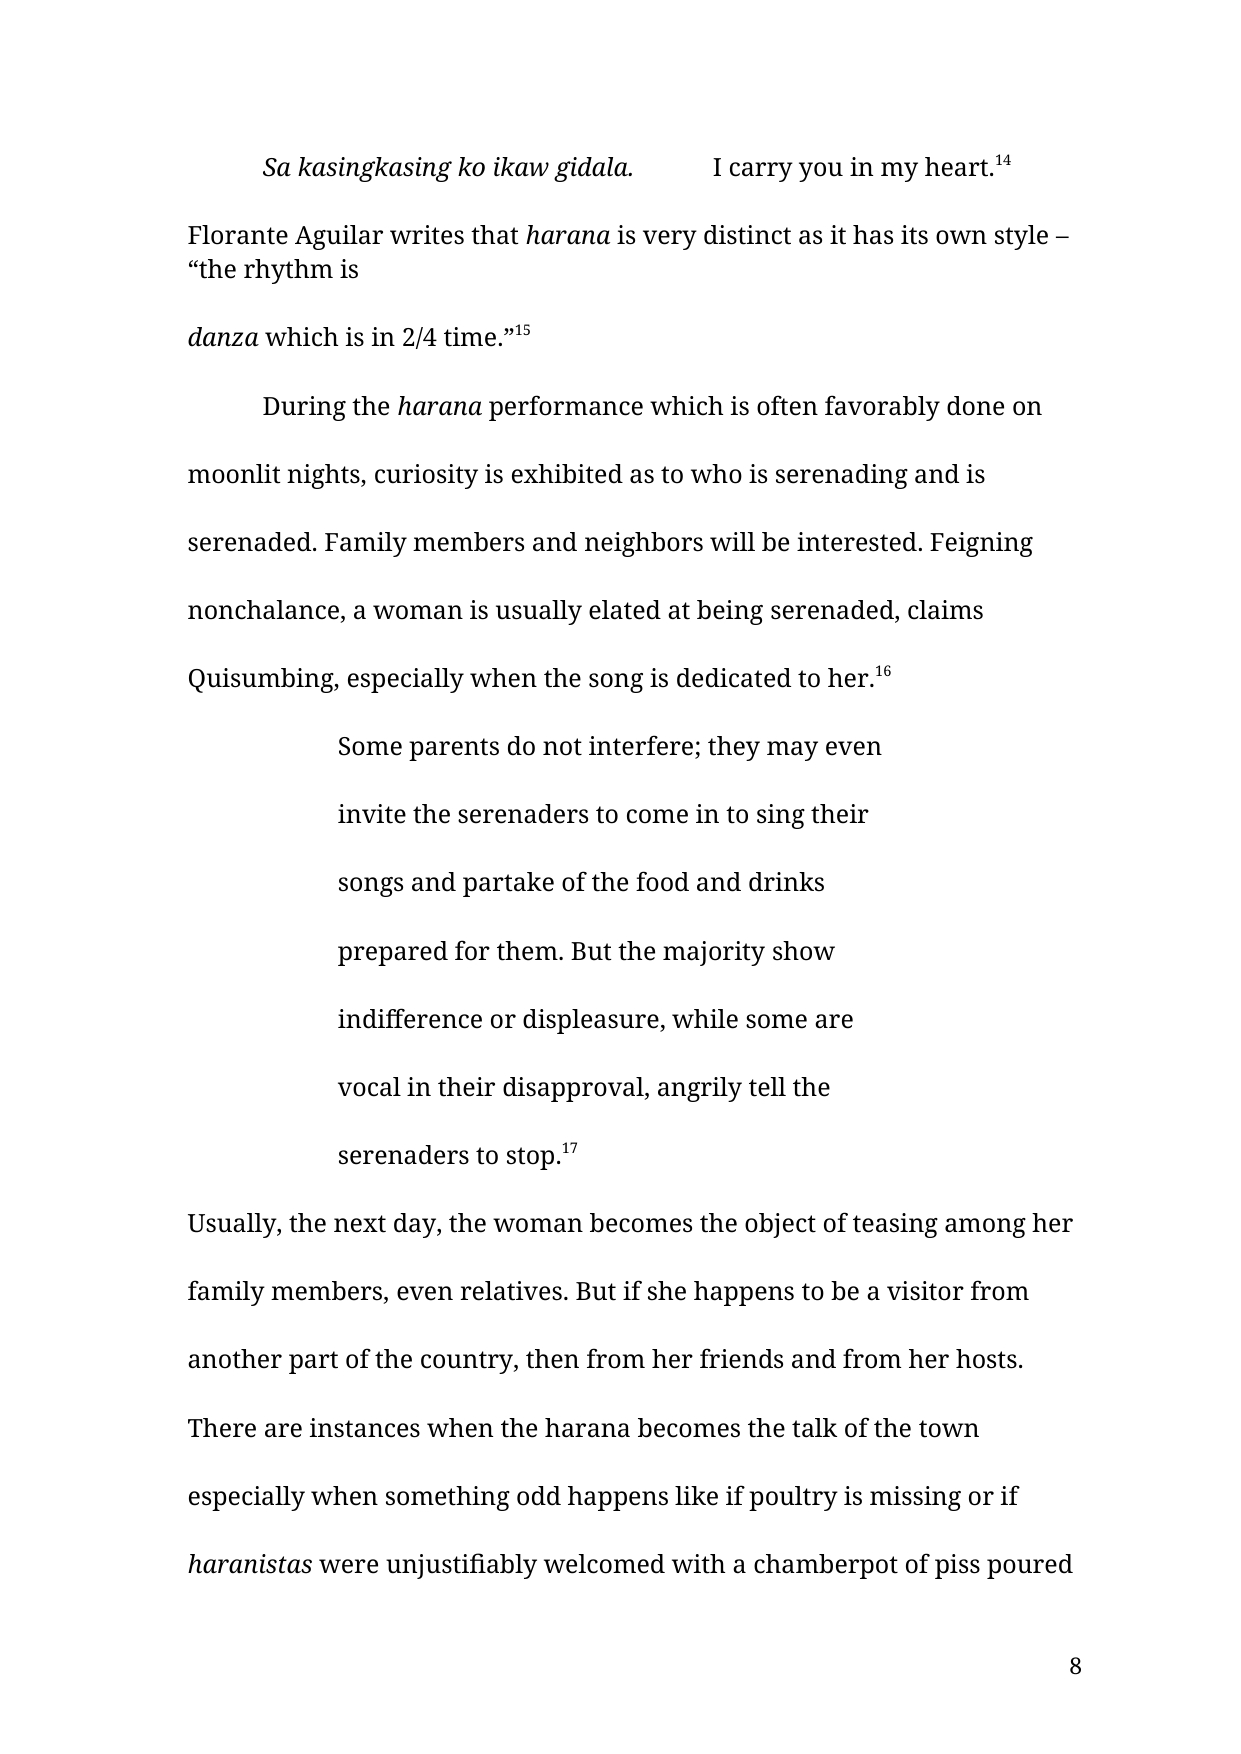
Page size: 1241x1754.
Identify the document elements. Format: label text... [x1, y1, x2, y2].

text danza which is in 2/4 time.”15 [187, 320, 1103, 354]
text Florante Aguilar writes that harana is very distinct as it has its own style – “the rhythm is [187, 218, 1103, 286]
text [187, 1206, 1089, 1581]
text Sa kasingkasing ko ikaw gidala. I carry you in my heart.14 [263, 150, 1103, 184]
text During the harana performance which is often favorably done on moonlit nights, curiosity is exhibited as to who is serenading and is serenaded. Family members and neighbors will be interested. Feigning nonchalance, a woman is usually elated at being serenaded, claims Quisumbing, especially when the song is dedicated to her.16 [187, 388, 1045, 695]
text Some parents do not interfere; they may even invite the serenaders to come in to sing their songs and partake of the food and drinks prepared for them. But the majority show indifference or displeasure, while some are vocal in their disapproval, angrily tell the serenaders to stop.17 [338, 729, 890, 1172]
